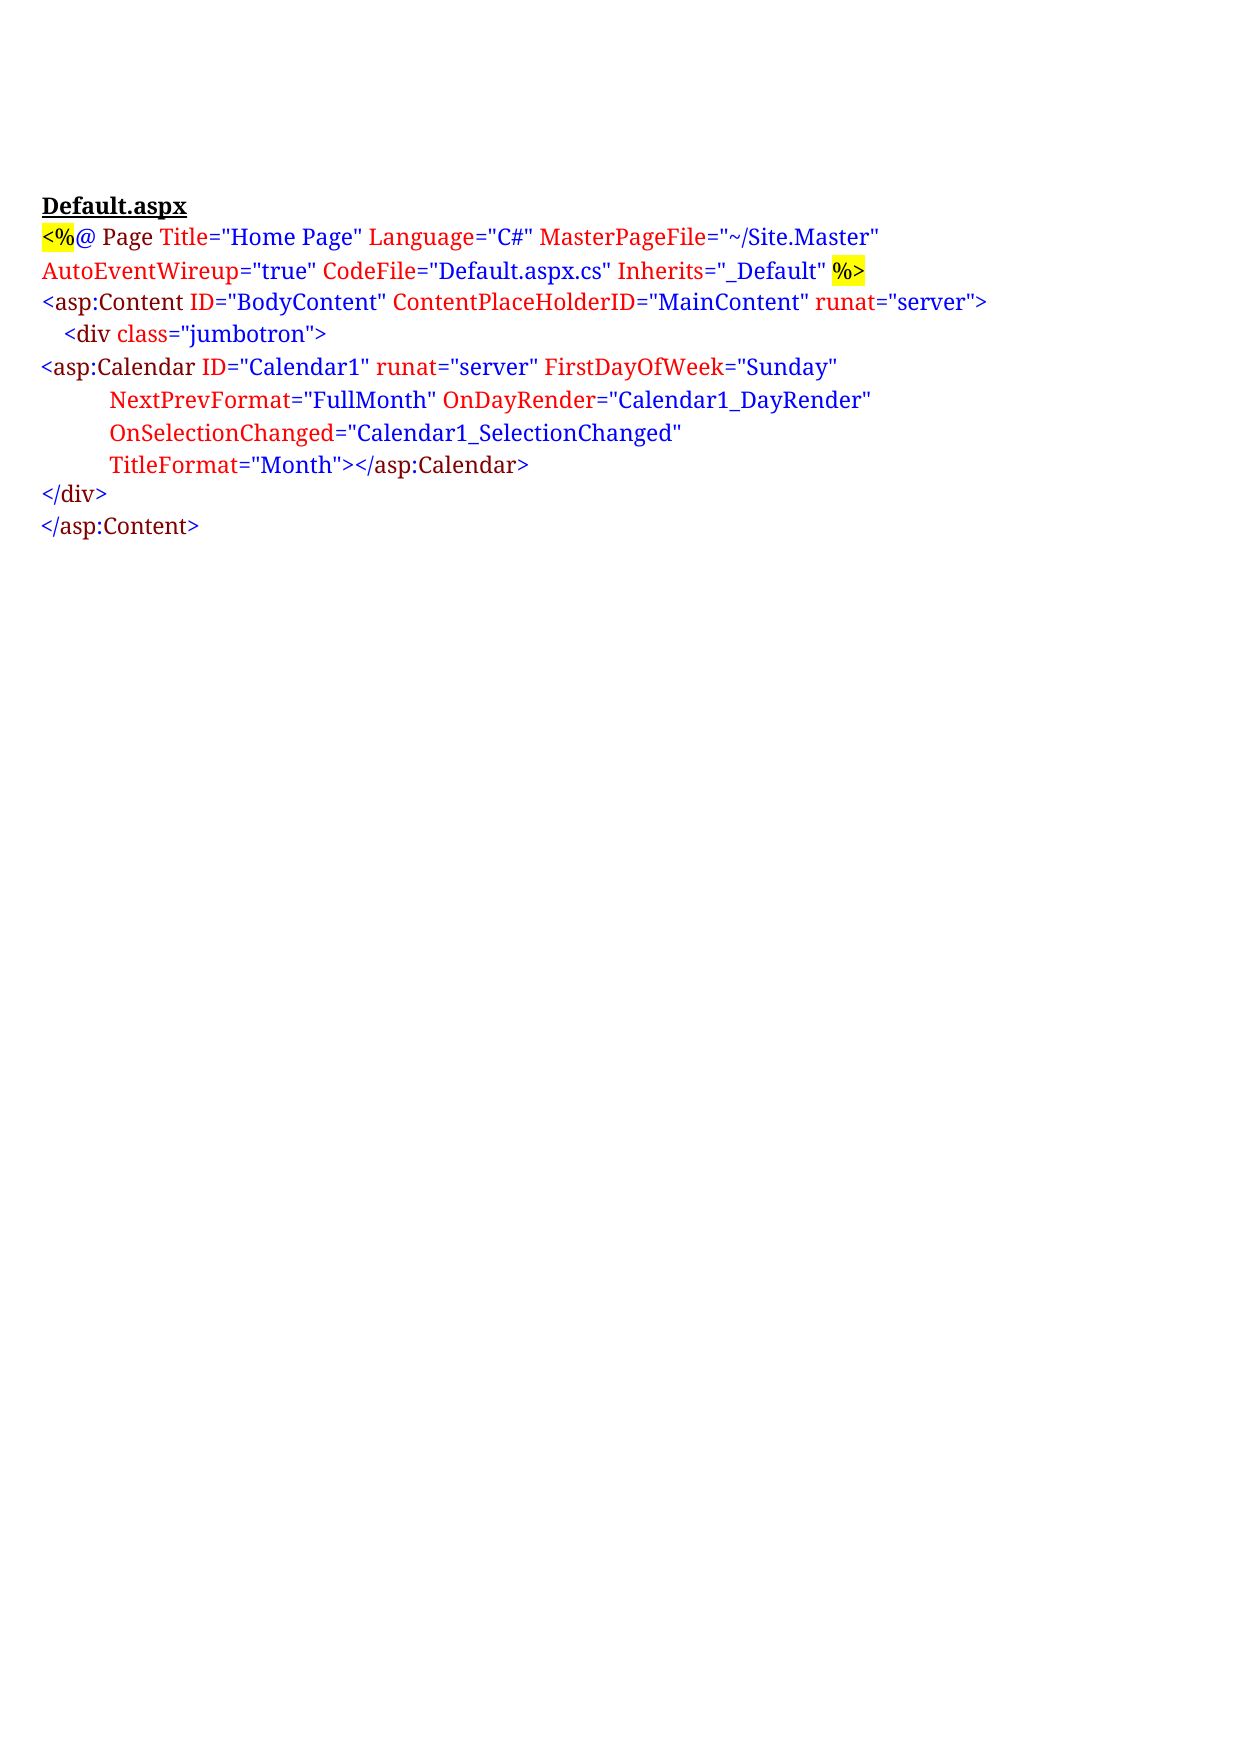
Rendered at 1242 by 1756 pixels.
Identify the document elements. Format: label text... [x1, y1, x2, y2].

text <asp:Content ID="BodyContent" ContentPlaceHolderID="MainContent" runat="server"> [42, 289, 1109, 316]
text <asp:Calendar ID="Calendar1" runat="server" FirstDayOfWeek="Sunday" NextPrevFormat="FullMonth" OnDayRender="Calendar1_DayRender" OnSelectionChanged="Calendar1_SelectionChanged" TitleFormat="Month"></asp:Calendar> [40, 351, 981, 481]
text <%@ Page Title="Home Page" Language="C#" MasterPageFile="~/Site.Master" AutoEventWireup="true" CodeFile="Default.aspx.cs" Inherits="_Default" %> [42, 221, 1097, 286]
text </div> [41, 482, 1109, 508]
text Default.aspx [42, 189, 1109, 221]
text </asp:Content> [40, 510, 1109, 541]
text <div class="jumbotron"> [63, 318, 1109, 349]
